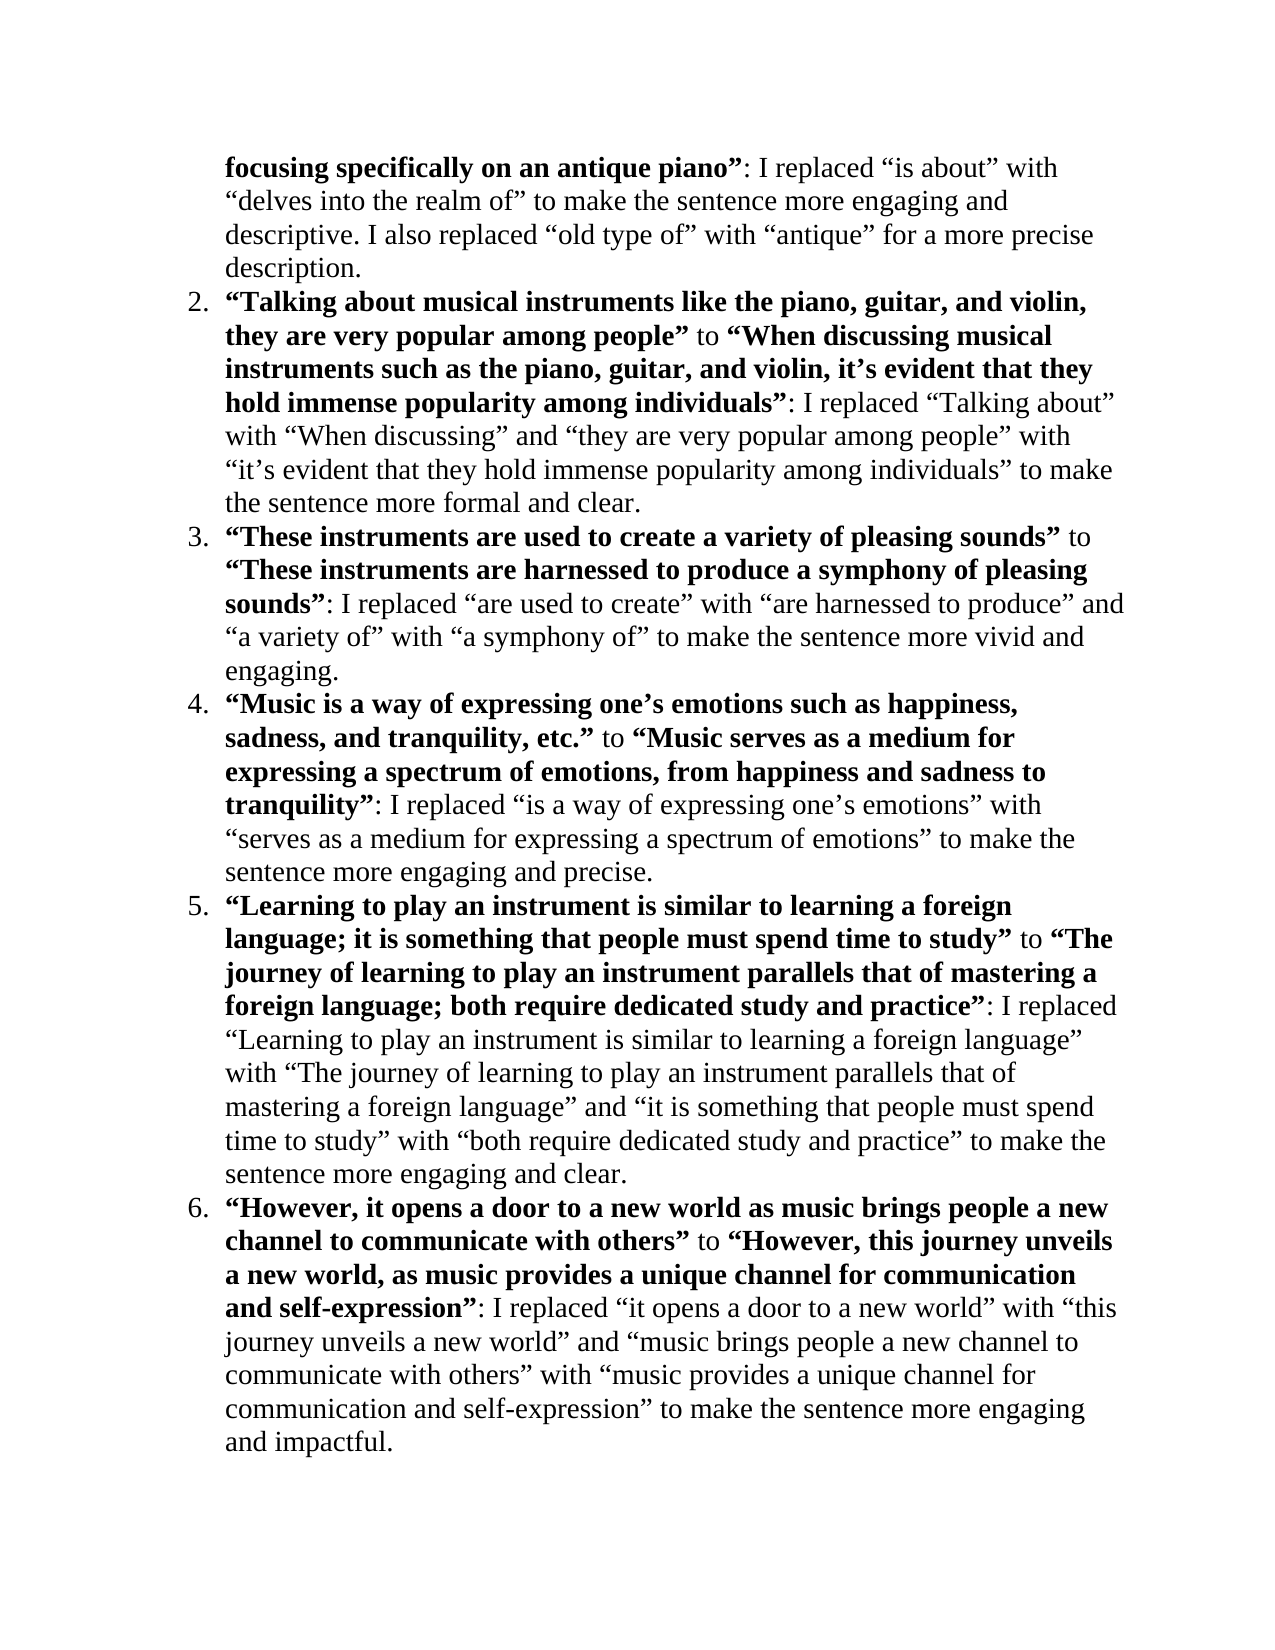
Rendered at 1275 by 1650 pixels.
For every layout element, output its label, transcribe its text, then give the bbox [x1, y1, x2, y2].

list “Talking about musical instruments like the piano, guitar, and violin, they are very popular among people” to “When discussing musical instruments such as the piano, guitar, and violin, it’s evident that they hold immense popularity among individuals”: I replaced “Talking about” with “When discussing” and “they are very popular among people” with “it’s evident that they hold immense popularity among individuals” to make the sentence more formal and clear. [187, 753, 1125, 988]
text Just as it’s advantageous to commence learning a foreign language at an early age, initiating the practice of a musical instrument during teenage years is beneficial. However, the pursuit of learning is timeless - it’s never too late to start. [150, 280, 1125, 414]
text Sure, here are the changes I made to improve the passage: [150, 460, 1125, 493]
list “This passage is about a musical instrument, specifically an old type of piano” to “This passage delves into the realm of musical instruments, focusing specifically on an antique piano”: I replaced “is about” with “delves into the realm of” to make the sentence more engaging and descriptive. I also replaced “old type of” with “antique” for a more precise description. [187, 523, 1125, 724]
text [150, 150, 1125, 234]
list “These instruments are used to create a variety of pleasing sounds” to “These instruments are harnessed to produce a symphony of pleasing sounds”: I replaced “are used to create” with “are harnessed to produce” and “a variety of” with “a symphony of” to make the sentence more vivid and engaging. [187, 1017, 1125, 1185]
list “Music is a way of expressing one’s emotions such as happiness, sadness, and tranquility, etc.” to “Music serves as a medium for expressing a spectrum of emotions, from happiness and sadness to tranquility”: I replaced “is a way of expressing one’s emotions” with “serves as a medium for expressing a spectrum of emotions” to make the sentence more engaging and precise. [187, 1214, 1125, 1415]
